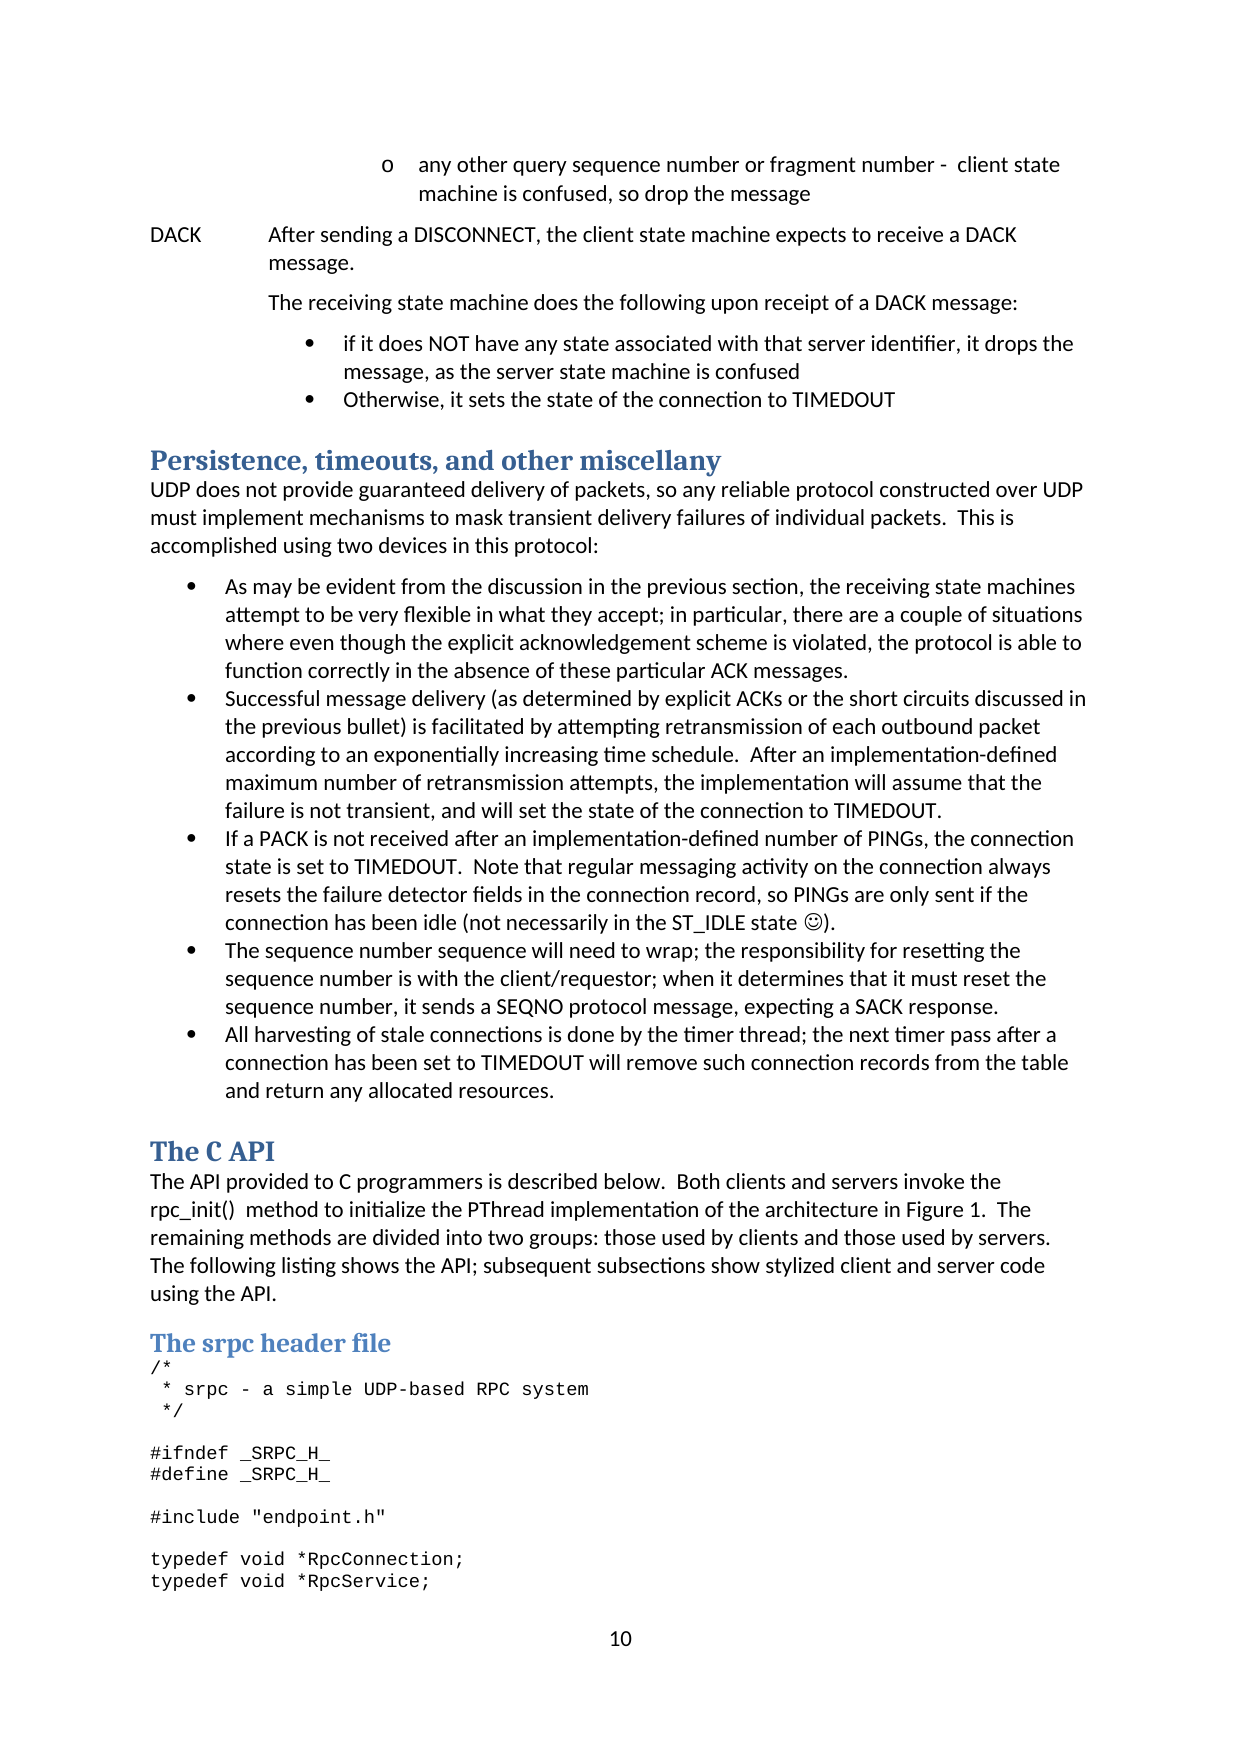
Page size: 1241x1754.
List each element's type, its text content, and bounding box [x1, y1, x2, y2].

text typedef void *RpcConnection; [150, 1550, 1090, 1571]
list if it does NOT have any state associated with that server identifier, it drops the message, as the server state machine is confused [306, 329, 1090, 385]
text */ [150, 1401, 1090, 1423]
list any other query sequence number or fragment number - client state machine is confused, so drop the message [381, 150, 1090, 207]
list The sequence number sequence will need to wrap; the responsibility for resetting the sequence number is with the client/requestor; when it determines that it must reset the sequence number, it sends a SEQNO protocol message, expecting a SACK response. [187, 936, 1090, 1020]
list If a PACK is not received after an implementation-defined number of PINGs, the connection state is set to TIMEDOUT. Note that regular messaging activity on the connection always resets the failure detector fields in the connection record, so PINGs are only sent if the connection has been idle (not necessarily in the ST_IDLE state ). [187, 824, 1090, 936]
subtitle The C API [150, 1142, 1090, 1167]
text /* [150, 1359, 1090, 1380]
text * srpc - a simple UDP-based RPC system [150, 1380, 1090, 1401]
text #ifndef _SRPC_H_ [150, 1444, 1090, 1465]
list All harvesting of stale connections is done by the timer thread; the next timer pass after a connection has been set to TIMEDOUT will remove such connection records from the table and return any allocated resources. [187, 1020, 1090, 1104]
list As may be evident from the discussion in the previous section, the receiving state machines attempt to be very flexible in what they accept; in particular, there are a couple of situations where even though the explicit acknowledgement scheme is violated, the protocol is able to function correctly in the absence of these particular ACK messages. [187, 572, 1090, 684]
text UDP does not provide guaranteed delivery of packets, so any reliable protocol constructed over UDP must implement mechanisms to mask transient delivery failures of individual packets. This is accomplished using two devices in this protocol: [150, 475, 1090, 559]
list Otherwise, it sets the state of the connection to TIMEDOUT [306, 385, 1090, 413]
text typedef void *RpcService; [150, 1571, 1090, 1593]
text The receiving state machine does the following upon receipt of a DACK message: [268, 288, 1090, 316]
text The API provided to C programmers is described below. Both clients and servers invoke the rpc_init() method to initialize the PThread implementation of the architecture in Figure 1. The remaining methods are divided into two groups: those used by clients and those used by servers. The following listing shows the API; subsequent subsections show stylized client and server code using the API. [150, 1167, 1090, 1307]
text DACK After sending a DISCONNECT, the client state machine expects to receive a DACK message. [150, 220, 1090, 276]
subtitle The srpc header file [150, 1328, 1090, 1359]
subtitle Persistence, timeouts, and other miscellany [150, 450, 1090, 475]
list Successful message delivery (as determined by explicit ACKs or the short circuits discussed in the previous bullet) is facilitated by attempting retransmission of each outbound packet according to an exponentially increasing time schedule. After an implementation-defined maximum number of retransmission attempts, the implementation will assume that the failure is not transient, and will set the state of the connection to TIMEDOUT. [187, 684, 1090, 824]
text #include "endpoint.h" [150, 1508, 1090, 1529]
text #define _SRPC_H_ [150, 1465, 1090, 1486]
